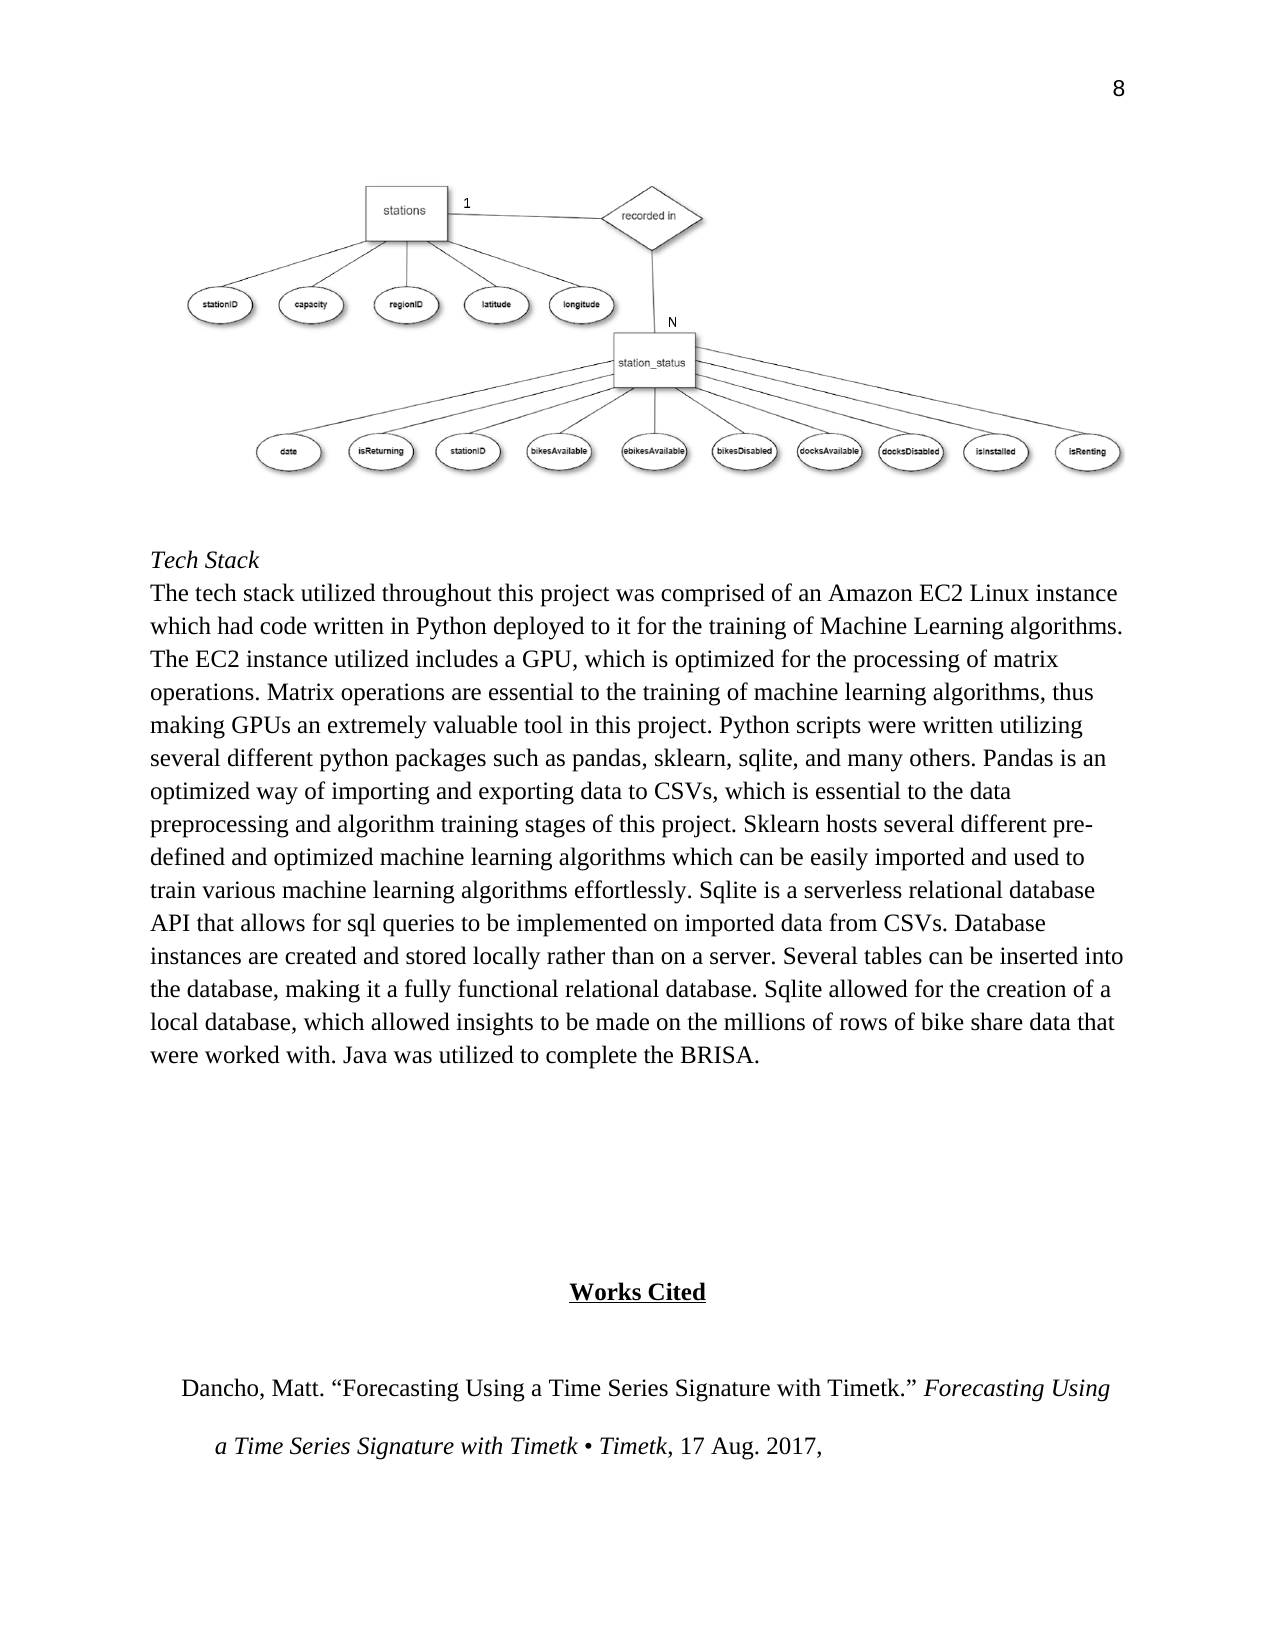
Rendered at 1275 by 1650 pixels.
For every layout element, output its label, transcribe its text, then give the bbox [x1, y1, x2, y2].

picture [150, 150, 1125, 509]
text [181, 1373, 1125, 1459]
text The tech stack utilized throughout this project was comprised of an Amazon EC2 Linux instance which had code written in Python deployed to it for the training of Machine Learning algorithms. The EC2 instance utilized includes a GPU, which is optimized for the processing of matrix operations. Matrix operations are essential to the training of machine learning algorithms, thus making GPUs an extremely valuable tool in this project. Python scripts were written utilizing several different python packages such as pandas, sklearn, sqlite, and many others. Pandas is an optimized way of importing and exporting data to CSVs, which is essential to the data preprocessing and algorithm training stages of this project. Sklearn hosts several different pre-defined and optimized machine learning algorithms which can be easily imported and used to train various machine learning algorithms effortlessly. Sqlite is a serverless relational database API that allows for sql queries to be implemented on imported data from CSVs. Database instances are created and stored locally rather than on a server. Several tables can be inserted into the database, making it a fully functional relational database. Sqlite allowed for the creation of a local database, which allowed insights to be made on the millions of rows of bike share data that were worked with. Java was utilized to complete the BRISA. [150, 578, 1125, 1069]
text Tech Stack [150, 545, 1125, 574]
text Works Cited [150, 1277, 1125, 1305]
